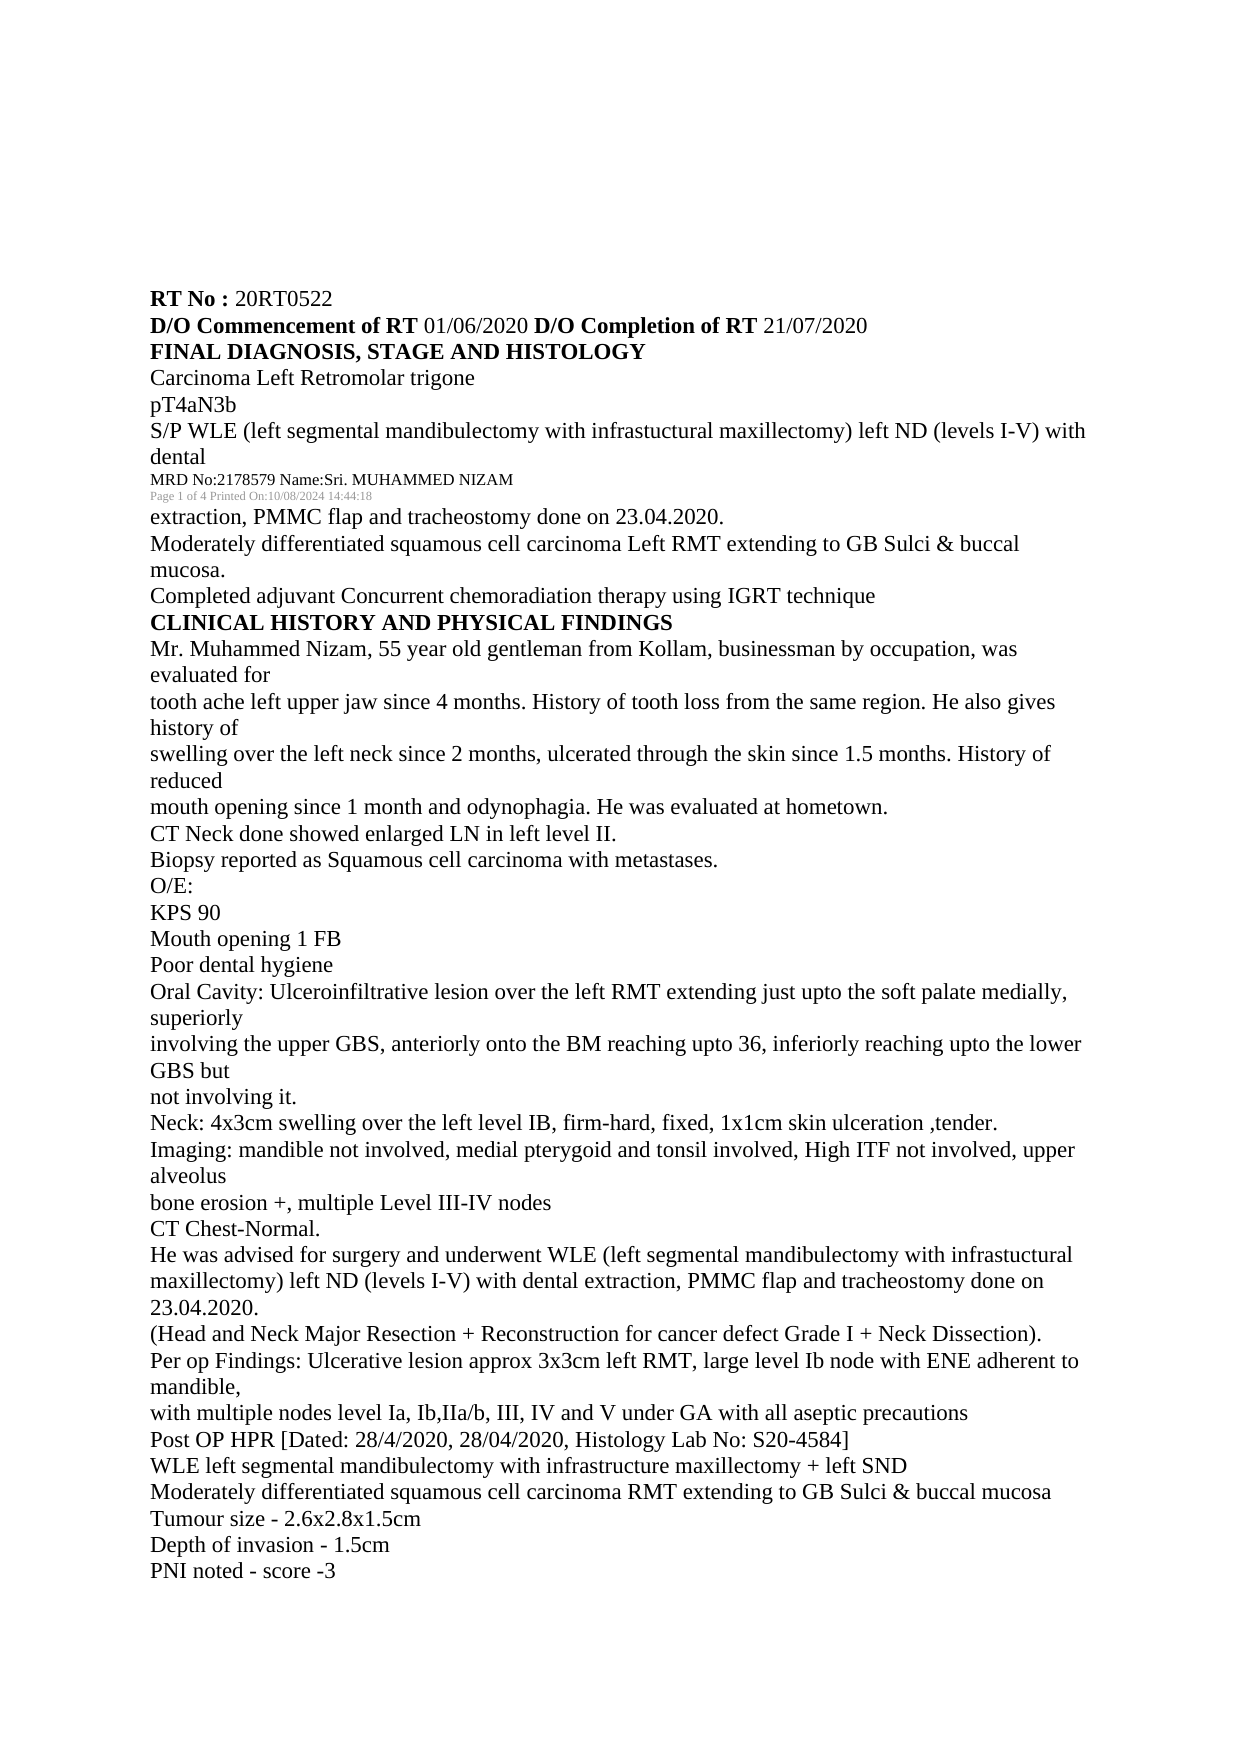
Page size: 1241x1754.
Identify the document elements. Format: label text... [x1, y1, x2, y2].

text Page 1 of 4 Printed On:10/08/2024 14:44:18 [150, 489, 1090, 503]
text (Head and Neck Major Resection + Reconstruction for cancer defect Grade I + Neck Dissection). [150, 1320, 1090, 1347]
text He was advised for surgery and underwent WLE (left segmental mandibulectomy with infrastuctural [150, 1241, 1090, 1268]
text RT No : 20RT0522 [150, 285, 1090, 312]
text FINAL DIAGNOSIS, STAGE AND HISTOLOGY [150, 338, 1090, 364]
text Moderately differentiated squamous cell carcinoma Left RMT extending to GB Sulci & buccal mucosa. [150, 530, 1090, 582]
text Imaging: mandible not involved, medial pterygoid and tonsil involved, High ITF not involved, upper alveolus [150, 1136, 1090, 1188]
text not involving it. [150, 1083, 1090, 1109]
text involving the upper GBS, anteriorly onto the BM reaching upto 36, inferiorly reaching upto the lower GBS but [150, 1030, 1090, 1083]
text maxillectomy) left ND (levels I-V) with dental extraction, PMMC flap and tracheostomy done on 23.04.2020. [150, 1268, 1090, 1320]
text bone erosion +, multiple Level III-IV nodes [150, 1188, 1090, 1215]
text swelling over the left neck since 2 months, ulcerated through the skin since 1.5 months. History of reduced [150, 741, 1090, 793]
text Completed adjuvant Concurrent chemoradiation therapy using IGRT technique [150, 582, 1090, 609]
text CT Chest-Normal. [150, 1215, 1090, 1241]
text WLE left segmental mandibulectomy with infrastructure maxillectomy + left SND [150, 1452, 1090, 1478]
text Neck: 4x3cm swelling over the left level IB, firm-hard, fixed, 1x1cm skin ulceration ,tender. [150, 1109, 1090, 1136]
text tooth ache left upper jaw since 4 months. History of tooth loss from the same region. He also gives history of [150, 688, 1090, 741]
text CT Neck done showed enlarged LN in left level II. [150, 819, 1090, 846]
text Post OP HPR [Dated: 28/4/2020, 28/04/2020, Histology Lab No: S20-4584] [150, 1426, 1090, 1452]
text pT4aN3b [150, 391, 1090, 417]
text mouth opening since 1 month and odynophagia. He was evaluated at hometown. [150, 793, 1090, 819]
text O/E: [150, 872, 1090, 899]
text MRD No:2178579 Name:Sri. MUHAMMED NIZAM [150, 470, 1090, 489]
text Poor dental hygiene [150, 951, 1090, 978]
text Per op Findings: Ulcerative lesion approx 3x3cm left RMT, large level Ib node with ENE adherent to mandible, [150, 1347, 1090, 1399]
text Oral Cavity: Ulceroinfiltrative lesion over the left RMT extending just upto the soft palate medially, superiorly [150, 978, 1090, 1030]
text Carcinoma Left Retromolar trigone [150, 364, 1090, 391]
text Mr. Muhammed Nizam, 55 year old gentleman from Kollam, businessman by occupation, was evaluated for [150, 635, 1090, 688]
text with multiple nodes level Ia, Ib,IIa/b, III, IV and V under GA with all aseptic precautions [150, 1399, 1090, 1426]
text Mouth opening 1 FB [150, 925, 1090, 951]
text Biopsy reported as Squamous cell carcinoma with metastases. [150, 846, 1090, 872]
text Moderately differentiated squamous cell carcinoma RMT extending to GB Sulci & buccal mucosa [150, 1478, 1090, 1505]
text Tumour size - 2.6x2.8x1.5cm [150, 1505, 1090, 1531]
text CLINICAL HISTORY AND PHYSICAL FINDINGS [150, 609, 1090, 635]
text KPS 90 [150, 899, 1090, 925]
text PNI noted - score -3 [150, 1557, 1090, 1584]
text D/O Commencement of RT 01/06/2020 D/O Completion of RT 21/07/2020 [150, 312, 1090, 338]
text extraction, PMMC flap and tracheostomy done on 23.04.2020. [150, 503, 1090, 530]
text S/P WLE (left segmental mandibulectomy with infrastuctural maxillectomy) left ND (levels I-V) with dental [150, 417, 1090, 470]
text Depth of invasion - 1.5cm [150, 1531, 1090, 1557]
